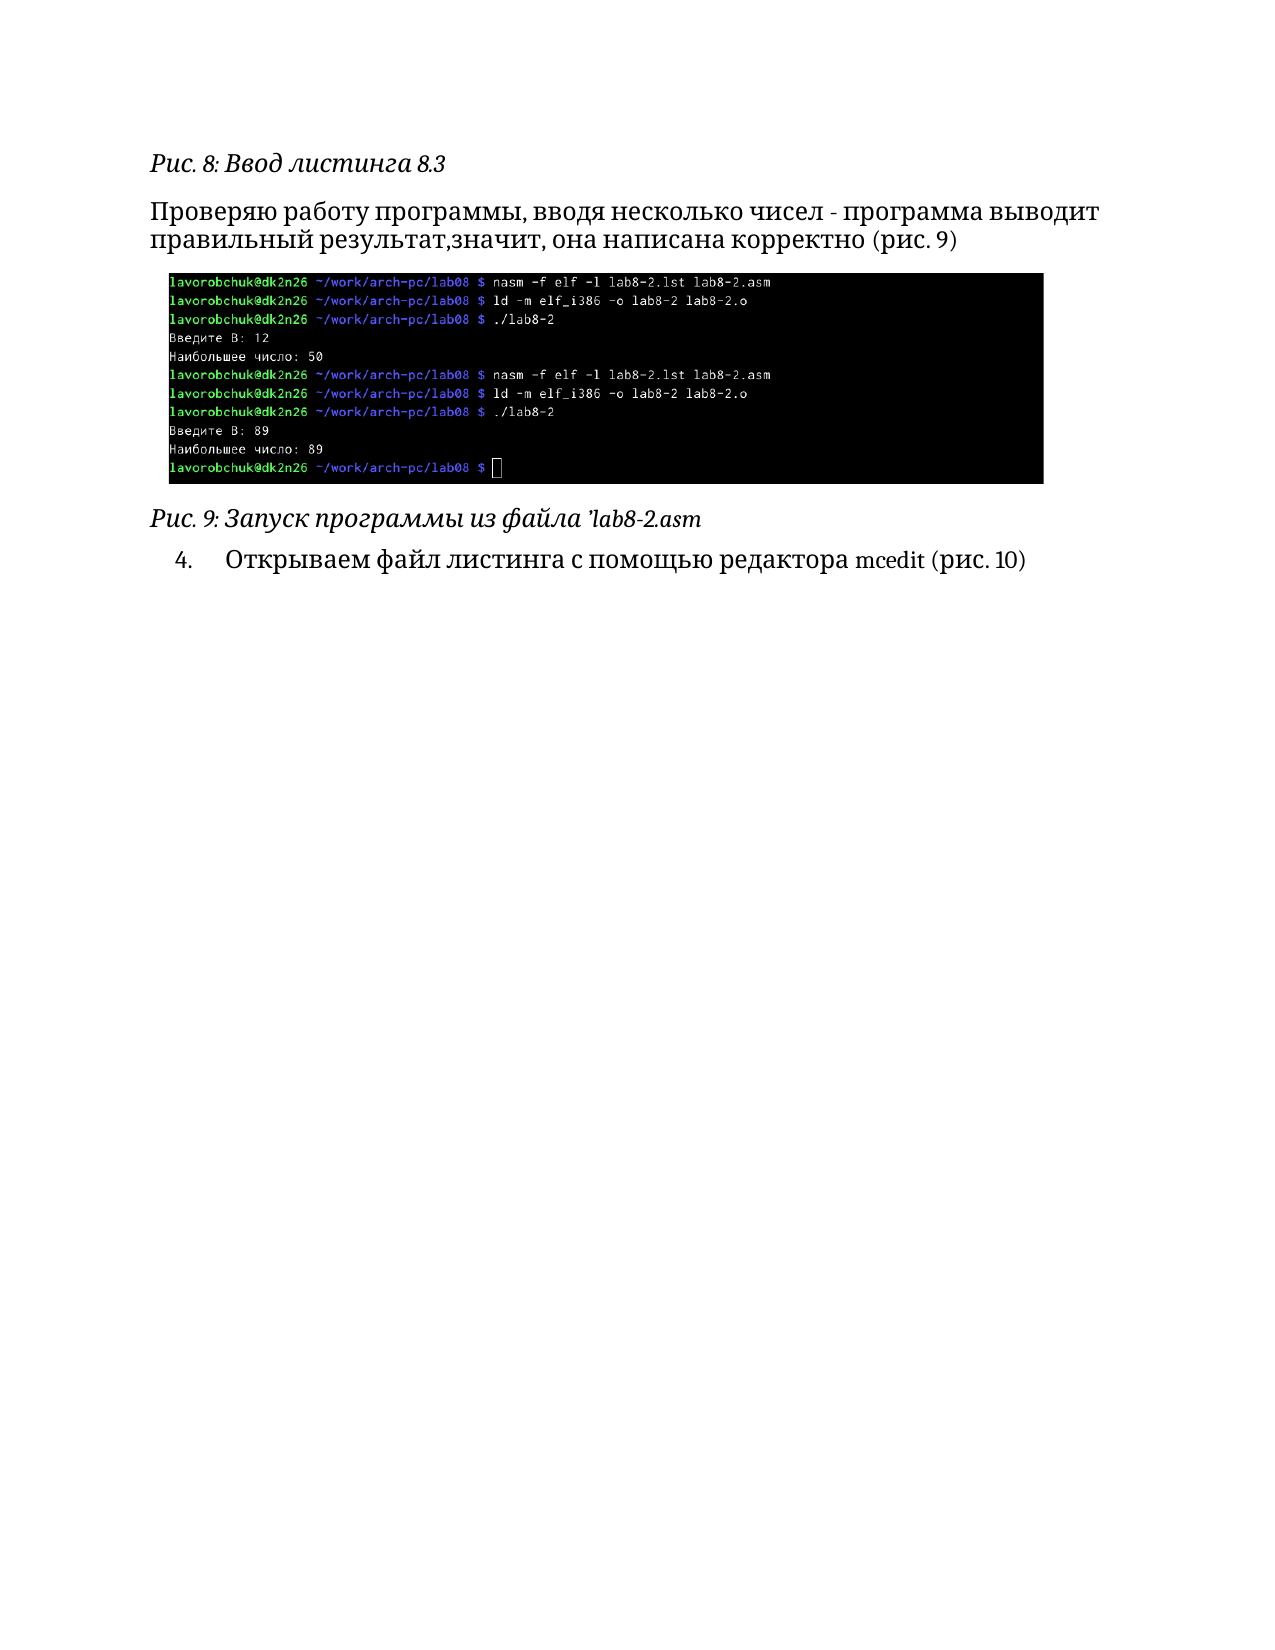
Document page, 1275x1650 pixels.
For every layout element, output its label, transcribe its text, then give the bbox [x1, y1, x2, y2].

picture [168, 273, 1044, 484]
text Рис. 8: Ввод листинга 8.3 [150, 150, 1125, 179]
text Рис. 9: Запуск программы из файла ’lab8-2.asm [150, 505, 1125, 534]
text Проверяю работу программы, вводя несколько чисел - программа выводит правильный результат,значит, она написана корректно (рис. 9) [150, 197, 1125, 255]
list Открываем файл листинга с помощью редактора mcedit (рис. 10) [175, 546, 1125, 575]
